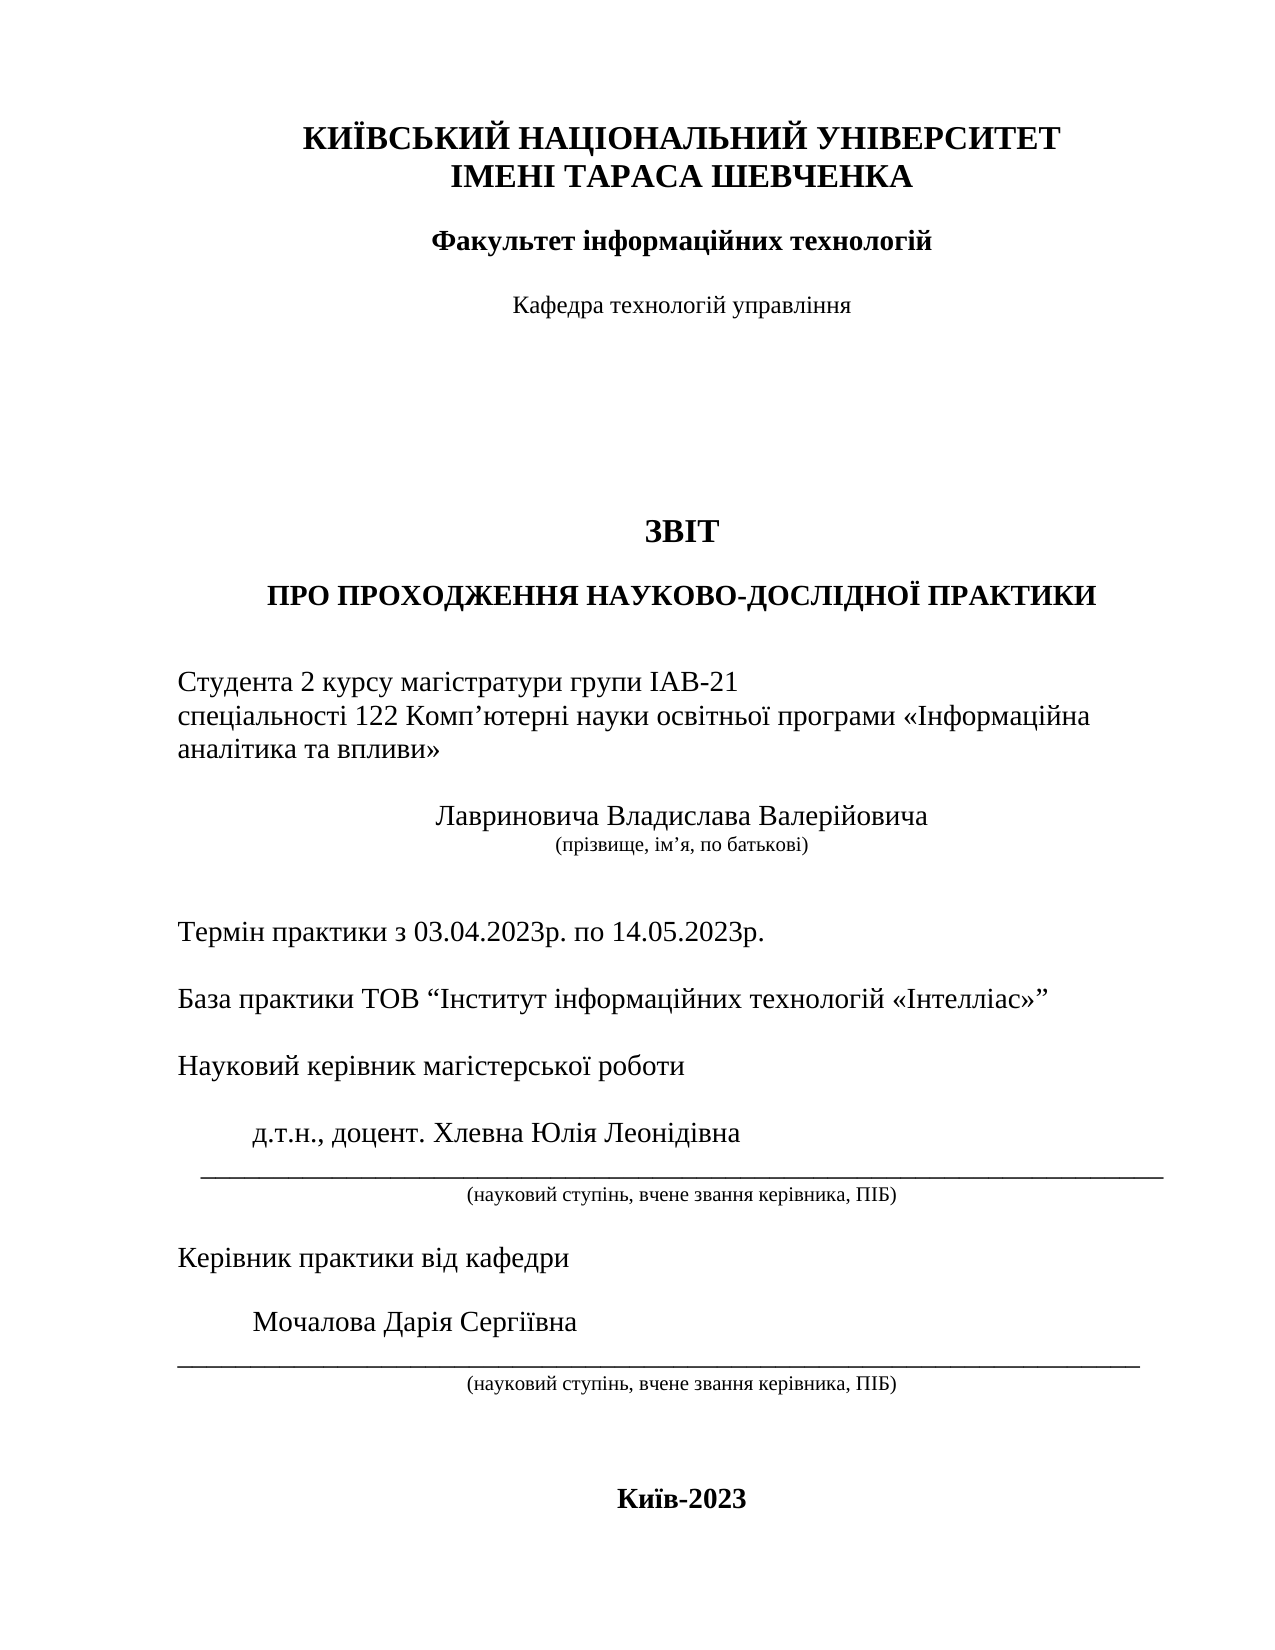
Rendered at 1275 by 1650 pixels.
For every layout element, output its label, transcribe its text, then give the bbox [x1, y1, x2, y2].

text Факультет інформаційних технологій [177, 223, 1186, 257]
text Мочалова Дарія Сергіївна [177, 1304, 1186, 1337]
text __________________________________________________________________ (науковий ступінь, вчене звання керівника, ПІБ) [177, 1148, 1186, 1206]
text д.т.н., доцент. Хлевна Юлія Леонідівна [177, 1115, 1186, 1148]
text База практики ТОВ “Інститут інформаційних технологій «Інтелліас»” [177, 981, 1186, 1014]
text Кафедра технологій управління [177, 291, 1186, 319]
text ІМЕНІ ТАРАСА ШЕВЧЕНКА [177, 156, 1186, 195]
text Науковий керівник магістерської роботи [177, 1048, 1186, 1081]
text Київ-2023 [177, 1481, 1186, 1515]
text ЗВІТ [177, 511, 1186, 549]
text КИЇВСЬКИЙ НАЦІОНАЛЬНИЙ УНІВЕРСИТЕТ [177, 118, 1186, 156]
text спеціальності 122 Комп’ютерні науки освітньої програми «Інформаційна [177, 698, 1186, 731]
text Студента 2 курсу магістратури групи ІАВ-21 [177, 664, 1186, 698]
text __________________________________________________________________ [177, 1337, 1186, 1371]
text ПРО ПРОХОДЖЕННЯ НАУКОВО-ДОСЛІДНОЇ ПРАКТИКИ [177, 578, 1186, 612]
text Керівник практики від кафедри [177, 1240, 1186, 1273]
text (прізвище, ім’я, по батькові) [177, 832, 1186, 856]
text Лавриновича Владислава Валерійовича [177, 798, 1186, 832]
text Термін практики з 03.04.2023р. по 14.05.2023р. [177, 914, 1186, 947]
text аналітика та впливи» [177, 731, 1186, 765]
text (науковий ступінь, вчене звання керівника, ПІБ) [177, 1371, 1186, 1395]
